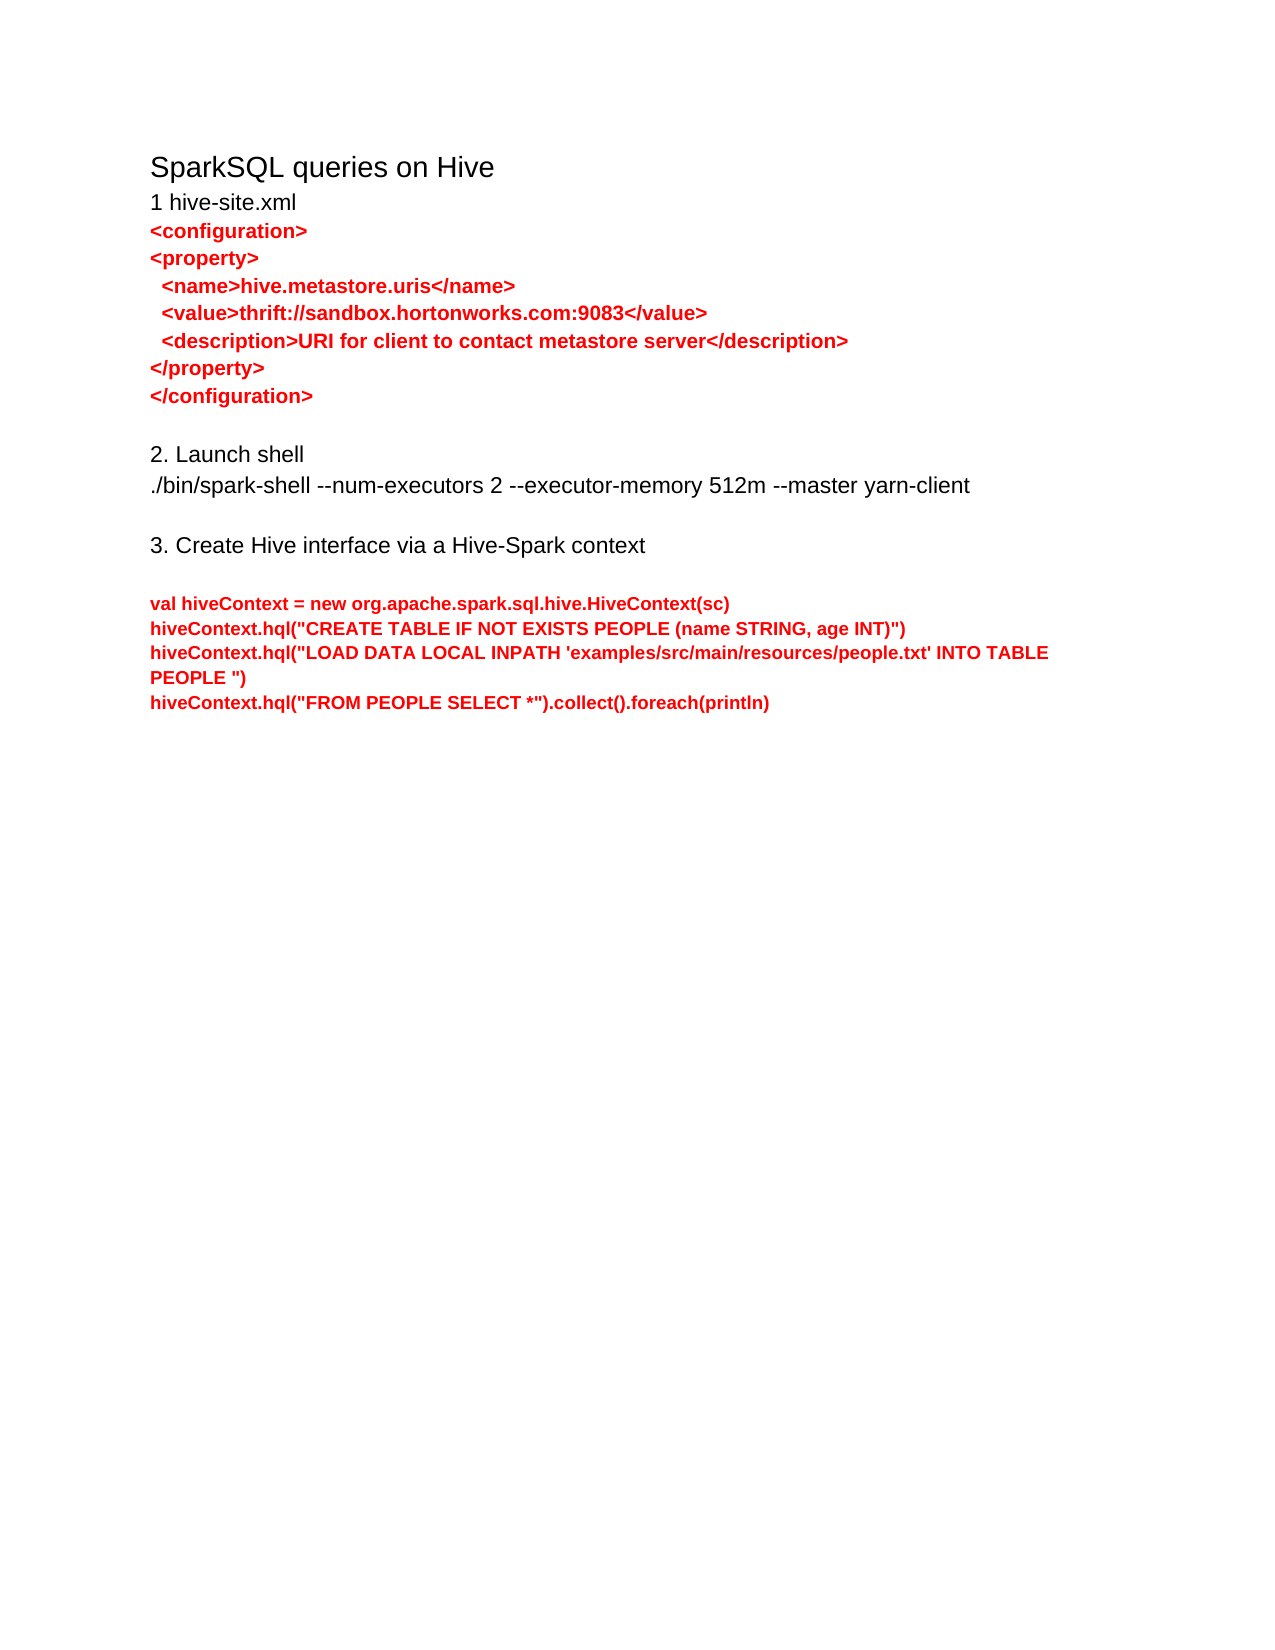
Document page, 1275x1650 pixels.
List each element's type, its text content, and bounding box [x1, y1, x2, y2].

text ./bin/spark-shell --num-executors 2 --executor-memory 512m --master yarn-client [150, 472, 1125, 498]
text <configuration> <property> <name>hive.metastore.uris</name> <value>thrift://sandbox.hortonworks.com:9083</value> <description>URI for client to contact metastore server</description> </property> </configuration> [150, 219, 1125, 408]
text 1 hive-site.xml [150, 188, 1125, 215]
text 3. Create Hive interface via a Hive-Spark context [150, 532, 1125, 558]
text hiveContext.hql("FROM PEOPLE SELECT *").collect().foreach(println) [150, 692, 1125, 713]
text 2. Launch shell [150, 441, 1125, 468]
text val hiveContext = new org.apache.spark.sql.hive.HiveContext(sc) [150, 592, 1125, 614]
text hiveContext.hql("CREATE TABLE IF NOT EXISTS PEOPLE (name STRING, age INT)") [150, 617, 1125, 639]
text SparkSQL queries on Hive [150, 150, 1125, 183]
text hiveContext.hql("LOAD DATA LOCAL INPATH 'examples/src/main/resources/people.txt' INTO TABLE PEOPLE ") [150, 642, 1125, 688]
